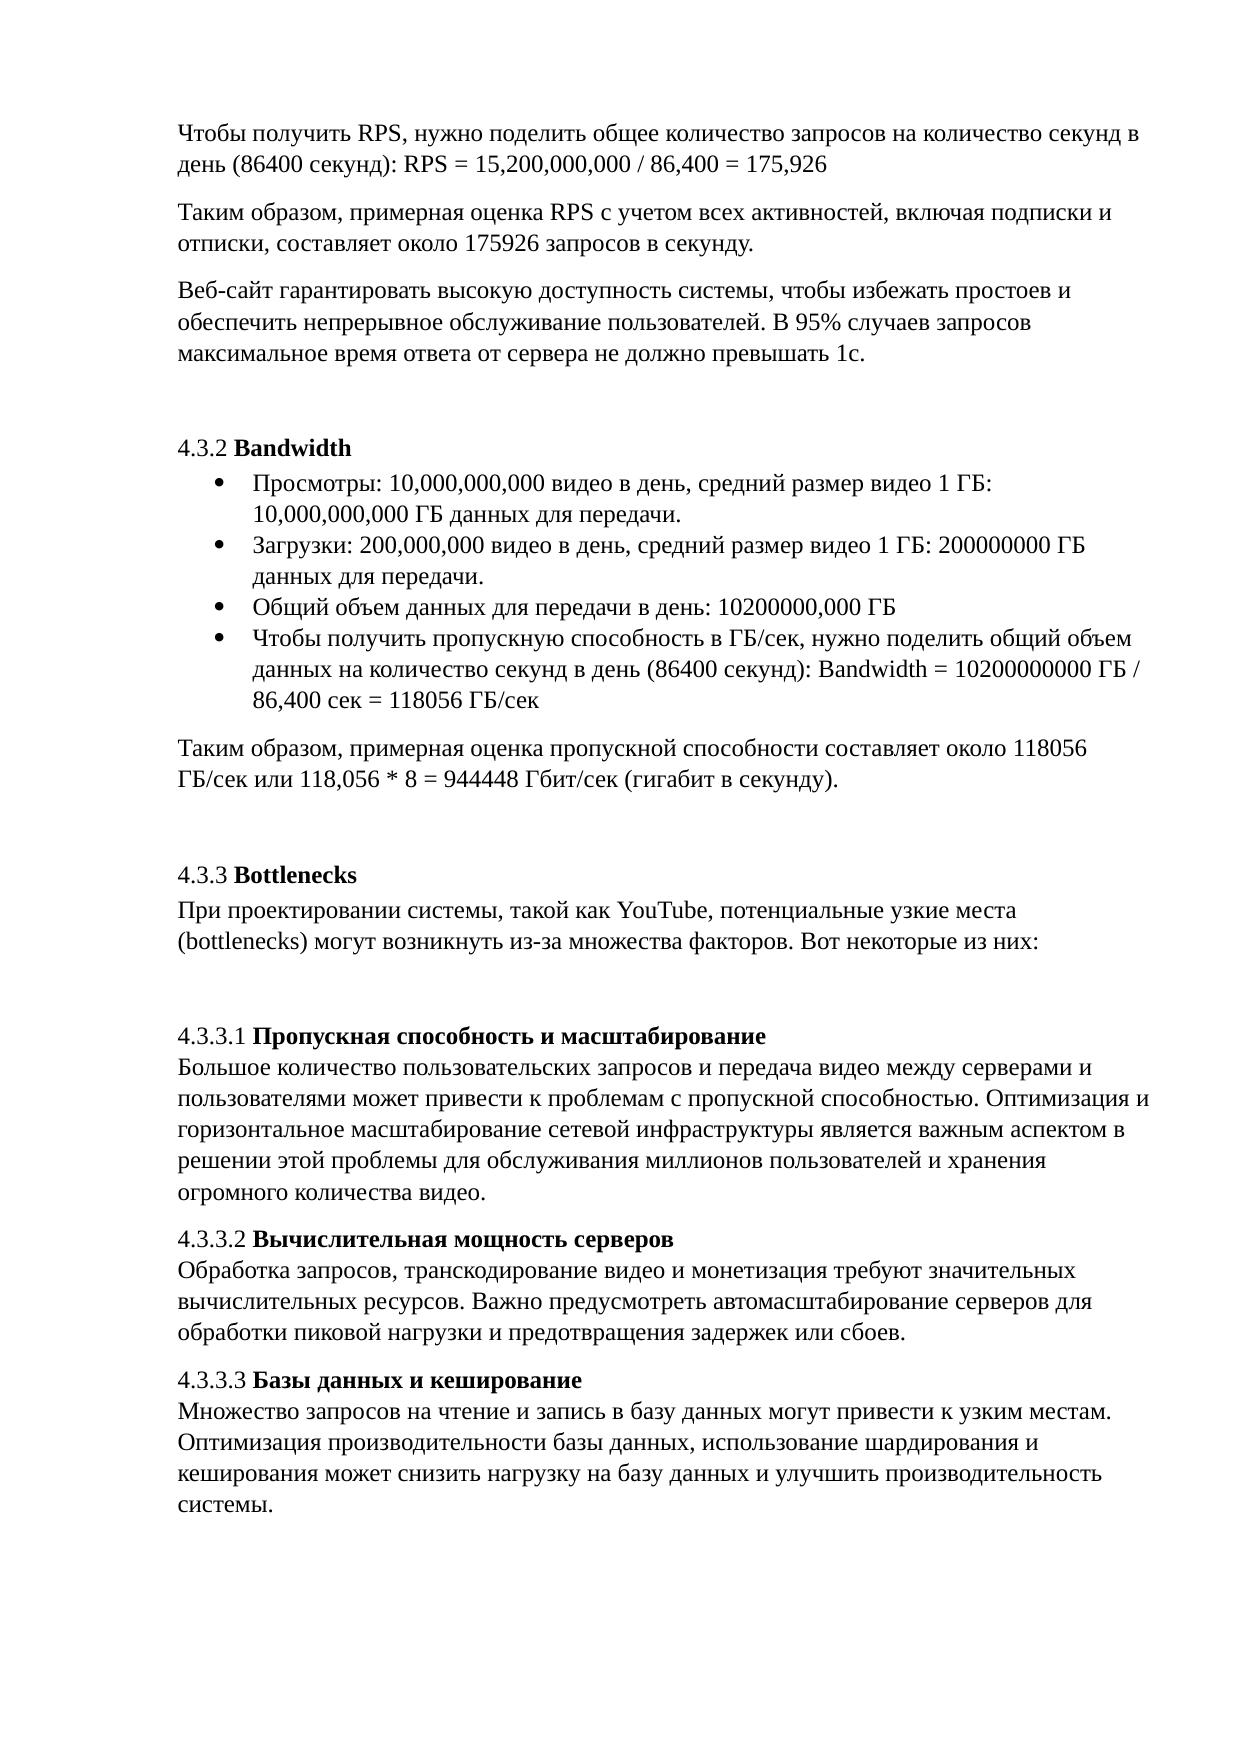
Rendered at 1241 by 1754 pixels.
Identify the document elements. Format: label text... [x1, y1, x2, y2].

text Таким образом, примерная оценка RPS с учетом всех активностей, включая подписки и отписки, составляет около 175926 запросов в секунду. [177, 197, 1152, 257]
list Общий объем данных для передачи в день: 10200000,000 ГБ [215, 592, 1152, 621]
text При проектировании системы, такой как YouTube, потенциальные узкие места (bottlenecks) могут возникнуть из-за множества факторов. Вот некоторые из них: [177, 895, 1152, 955]
subtitle 4.3.3.3 Базы данных и кеширование [177, 1365, 1152, 1394]
text Чтобы получить RPS, нужно поделить общее количество запросов на количество секунд в день (86400 секунд): RPS = 15,200,000,000 / 86,400 = 175,926 [177, 118, 1152, 178]
subtitle 4.3.3.2 Вычислительная мощность серверов [177, 1224, 1152, 1253]
text Большое количество пользовательских запросов и передача видео между серверами и пользователями может привести к проблемам с пропускной способностью. Оптимизация и горизонтальное масштабирование сетевой инфраструктуры является важным аспектом в решении этой проблемы для обслуживания миллионов пользователей и хранения огромного количества видео. [177, 1052, 1152, 1205]
list Чтобы получить пропускную способность в ГБ/сек, нужно поделить общий объем данных на количество секунд в день (86400 секунд): Bandwidth = 10200000000 ГБ / 86,400 сек = 118056 ГБ/сек [215, 623, 1152, 714]
list Загрузки: 200,000,000 видео в день, средний размер видео 1 ГБ: 200000000 ГБ данных для передачи. [215, 530, 1152, 590]
subtitle 4.3.3.1 Пропускная способность и масштабирование [177, 1021, 1152, 1050]
subtitle 4.3.3 Bottlenecks [177, 860, 1152, 888]
subtitle 4.3.2 Bandwidth [177, 433, 1152, 462]
text Обработка запросов, транскодирование видео и монетизация требуют значительных вычислительных ресурсов. Важно предусмотреть автомасштабирование серверов для обработки пиковой нагрузки и предотвращения задержек или сбоев. [177, 1255, 1152, 1346]
list Просмотры: 10,000,000,000 видео в день, средний размер видео 1 ГБ: 10,000,000,000 ГБ данных для передачи. [215, 468, 1152, 528]
text Веб-сайт гарантировать высокую доступность системы, чтобы избежать простоев и обеспечить непрерывное обслуживание пользователей. В 95% случаев запросов максимальное время ответа от сервера не должно превышать 1с. [177, 276, 1152, 366]
text Таким образом, примерная оценка пропускной способности составляет около 118056 ГБ/сек или 118,056 * 8 = 944448 Гбит/сек (гигабит в секунду). [177, 733, 1152, 793]
text Множество запросов на чтение и запись в базу данных могут привести к узким местам. Оптимизация производительности базы данных, использование шардирования и кеширования может снизить нагрузку на базу данных и улучшить производительность системы. [177, 1396, 1152, 1518]
